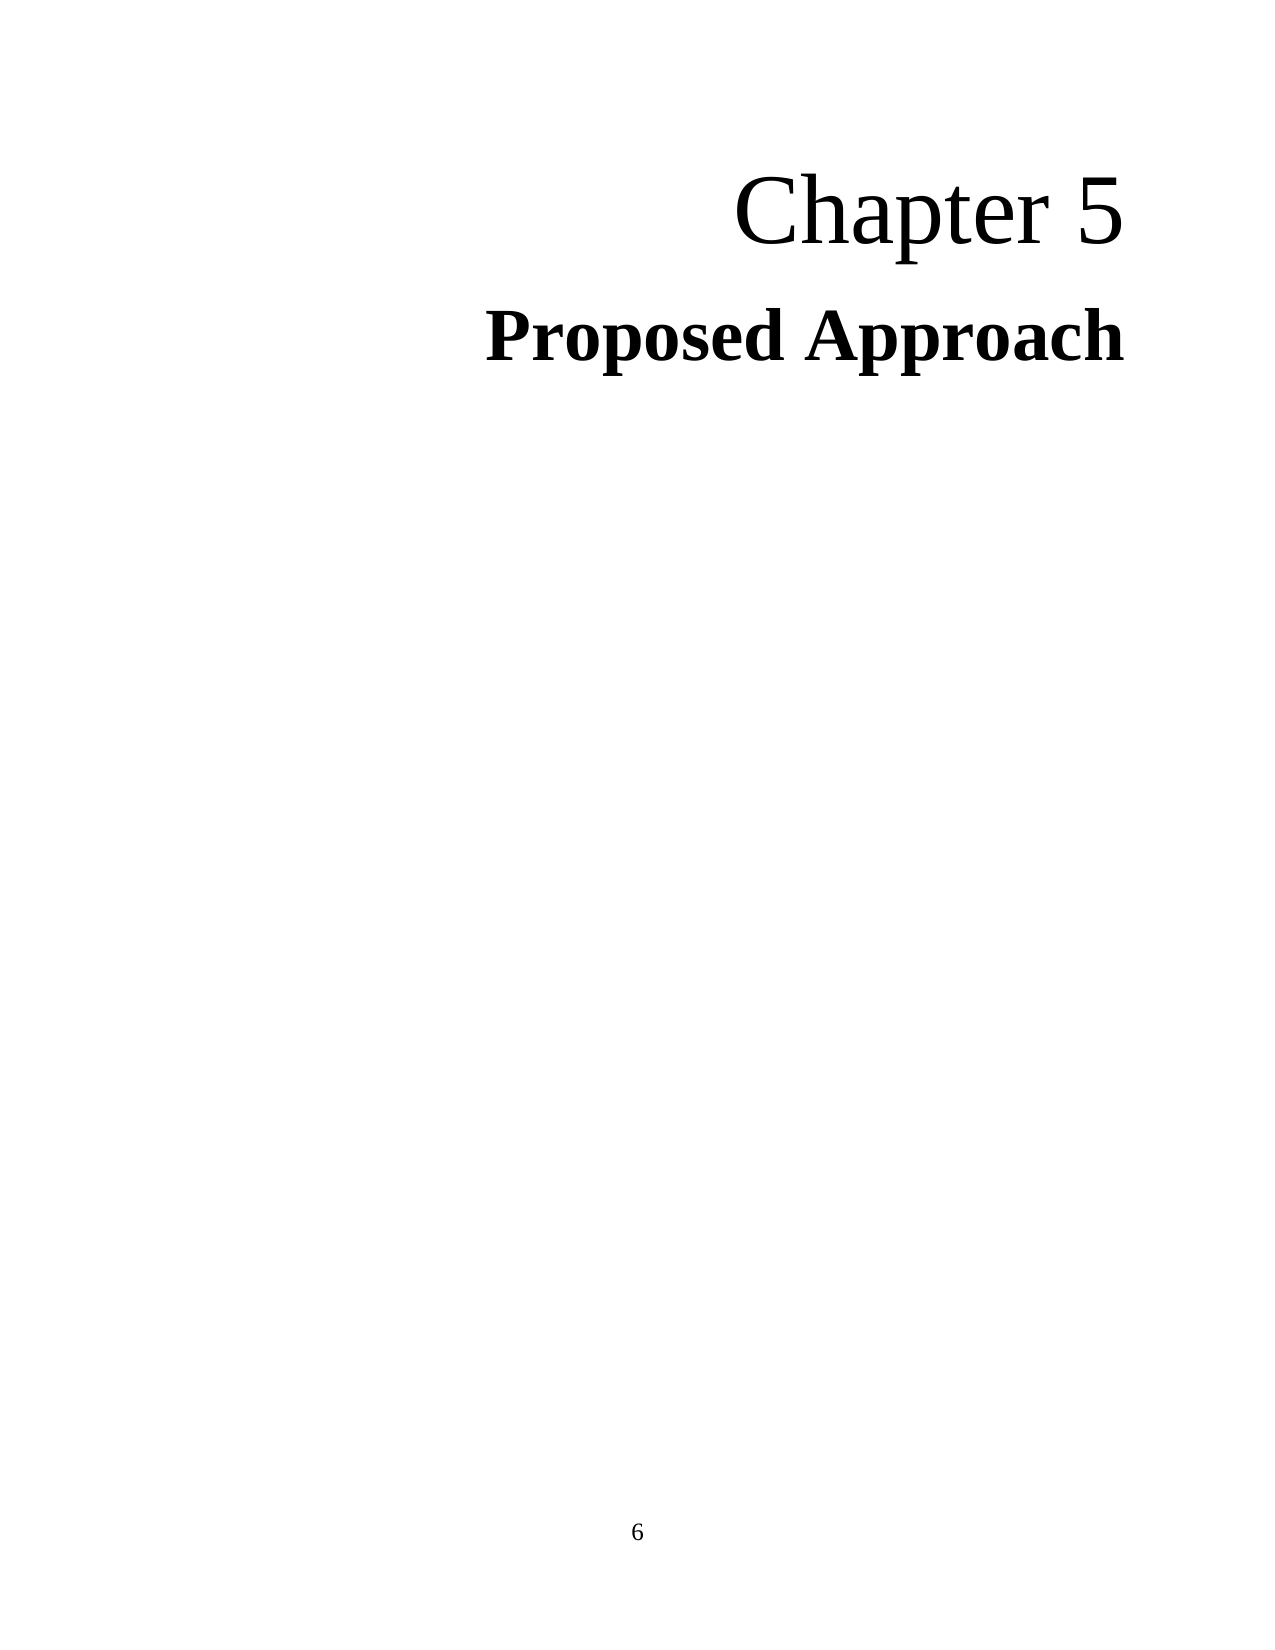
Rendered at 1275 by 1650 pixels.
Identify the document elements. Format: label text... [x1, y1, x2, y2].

subtitle Proposed Approach [150, 290, 1125, 376]
subtitle Chapter 5 [150, 150, 1125, 265]
